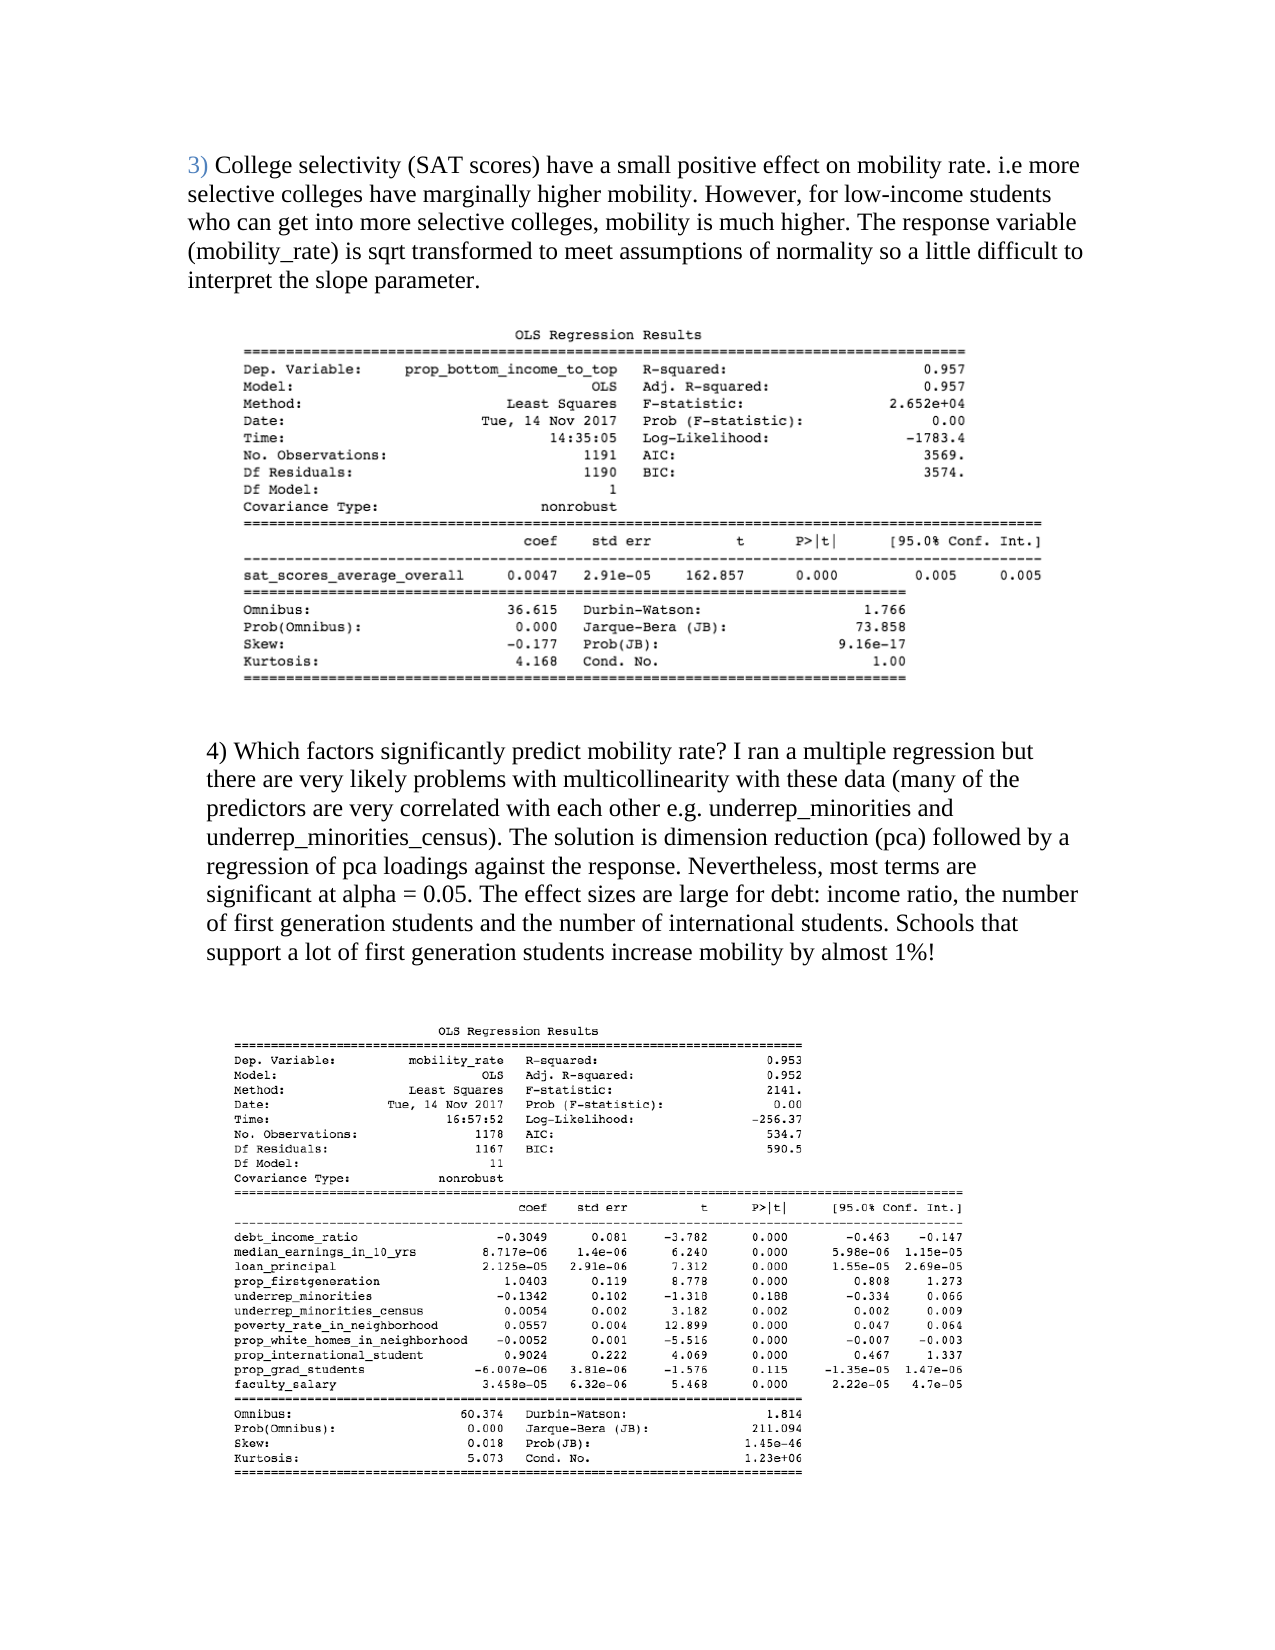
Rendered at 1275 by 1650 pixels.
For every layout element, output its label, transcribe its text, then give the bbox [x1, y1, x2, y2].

text 4) Which factors significantly predict mobility rate? I ran a multiple regression but there are very likely problems with multicollinearity with these data (many of the predictors are very correlated with each other e.g. underrep_minorities and underrep_minorities_census). The solution is dimension reduction (pca) followed by a regression of pca loadings against the response. Nevertheless, most terms are significant at alpha = 0.05. The effect sizes are large for debt: income ratio, the number of first generation students and the number of international students. Schools that support a lot of first generation students increase mobility by almost 1%! [206, 736, 1087, 966]
picture [206, 322, 1107, 707]
subtitle 3) College selectivity (SAT scores) have a small positive effect on mobility rate. i.e more selective colleges have marginally higher mobility. However, for low-income students who can get into more selective colleges, mobility is much higher. The response variable (mobility_rate) is sqrt transformed to meet assumptions of normality so a little difficult to interpret the slope parameter. [187, 150, 1087, 294]
picture [187, 1023, 1088, 1483]
